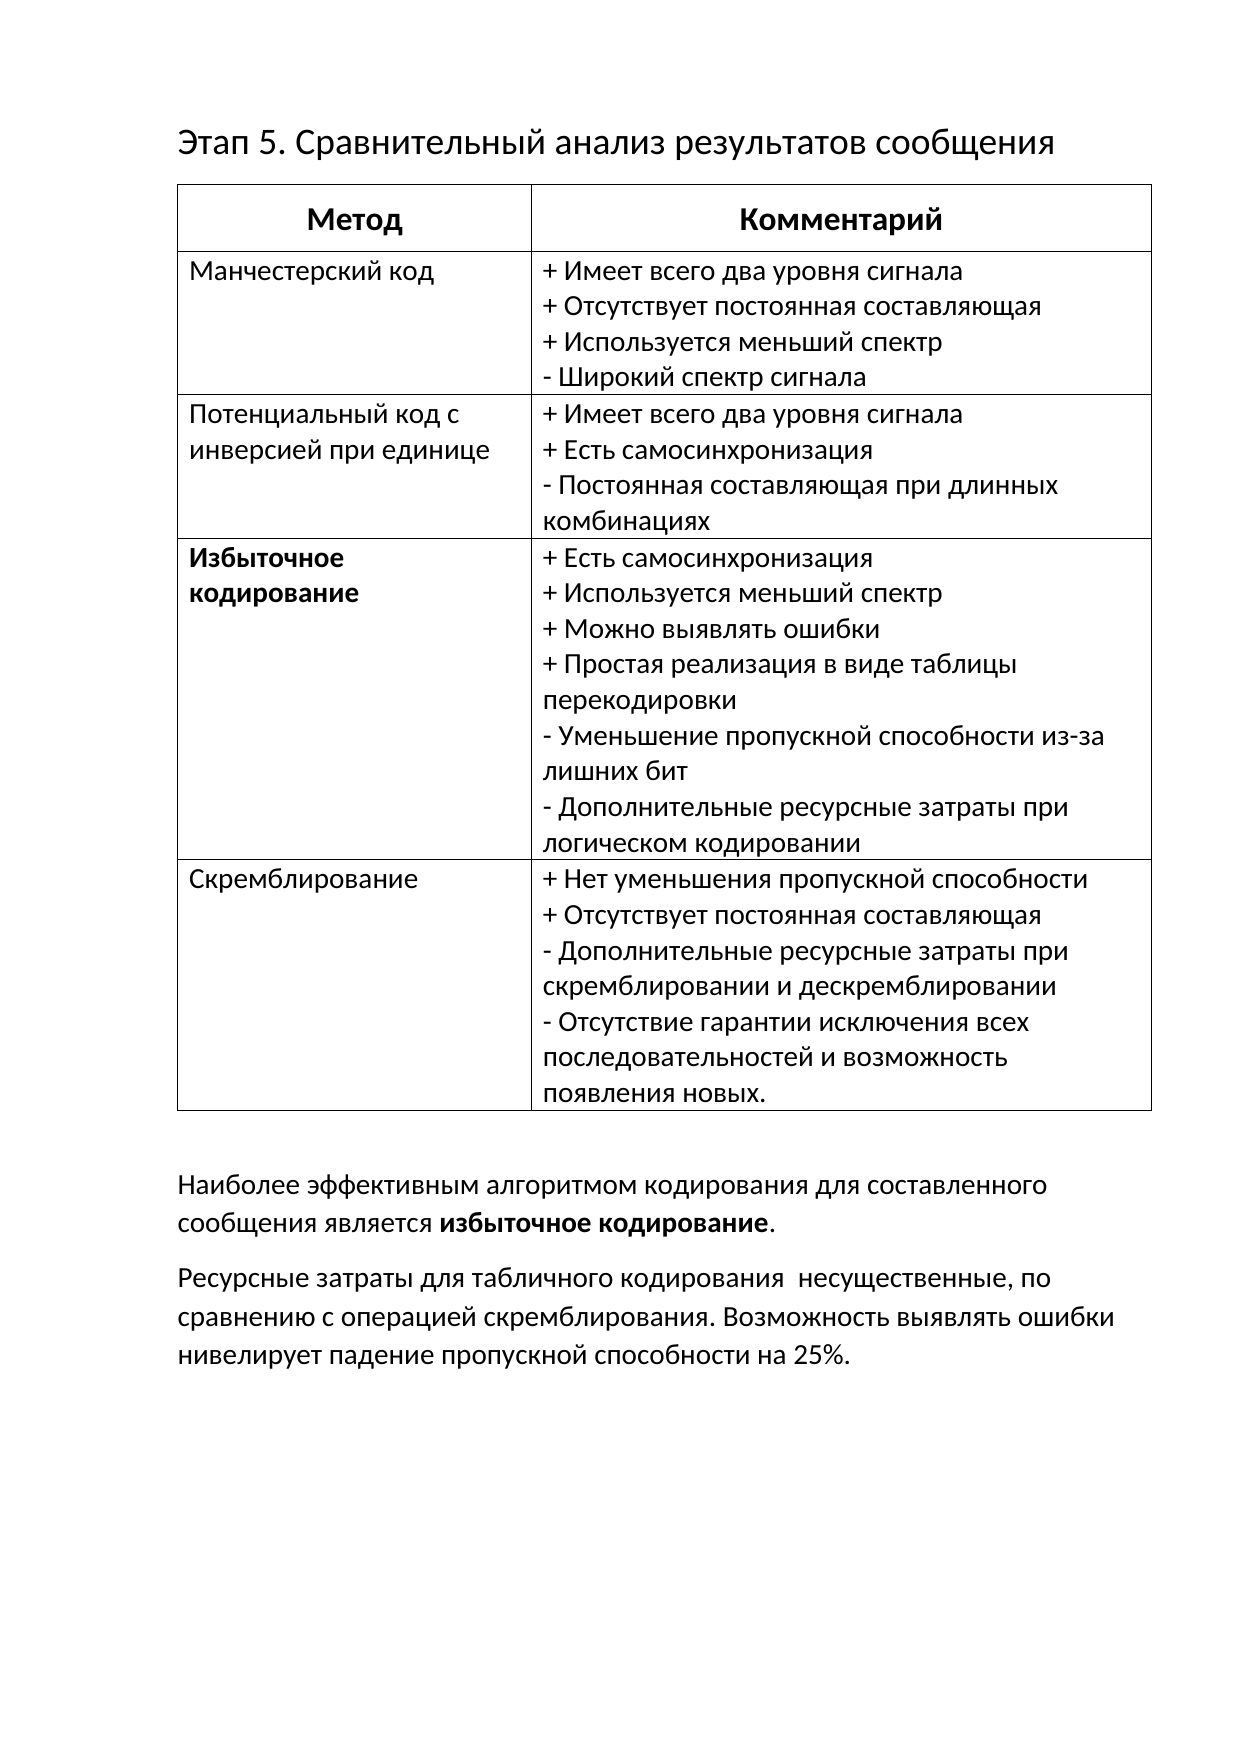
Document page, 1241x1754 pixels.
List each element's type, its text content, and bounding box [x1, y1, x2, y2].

table_cell Скремблирование [178, 860, 531, 1110]
table_cell + Имеет всего два уровня сигнала + Есть самосинхронизация - Постоянная составляющая при длинных комбинациях [532, 395, 1151, 538]
subtitle Этап 5. Сравнительный анализ результатов сообщения [177, 118, 1152, 164]
table_header Метод [178, 185, 531, 251]
table_cell + Есть самосинхронизация + Используется меньший спектр + Можно выявлять ошибки + Простая реализация в виде таблицы перекодировки - Уменьшение пропускной способности из-за лишних бит - Дополнительные ресурсные затраты при логическом кодировании [532, 539, 1151, 859]
table_cell Избыточное кодирование [178, 539, 531, 859]
text Ресурсные затраты для табличного кодирования несущественные, по сравнению с операцией скремблирования. Возможность выявлять ошибки нивелирует падение пропускной способности на 25%. [177, 1259, 1152, 1372]
table_cell Манчестерский код [178, 252, 531, 394]
table_cell + Нет уменьшения пропускной способности + Отсутствует постоянная составляющая - Дополнительные ресурсные затраты при скремблировании и дескремблировании - Отсутствие гарантии исключения всех последовательностей и возможность появления новых. [532, 860, 1151, 1110]
text Наиболее эффективным алгоритмом кодирования для составленного сообщения является избыточное кодирование. [177, 1166, 1152, 1240]
table_cell Потенциальный код с инверсией при единице [178, 395, 531, 538]
table_cell + Имеет всего два уровня сигнала + Отсутствует постоянная составляющая + Используется меньший спектр - Широкий спектр сигнала [532, 252, 1151, 394]
table_header Комментарий [532, 185, 1151, 251]
